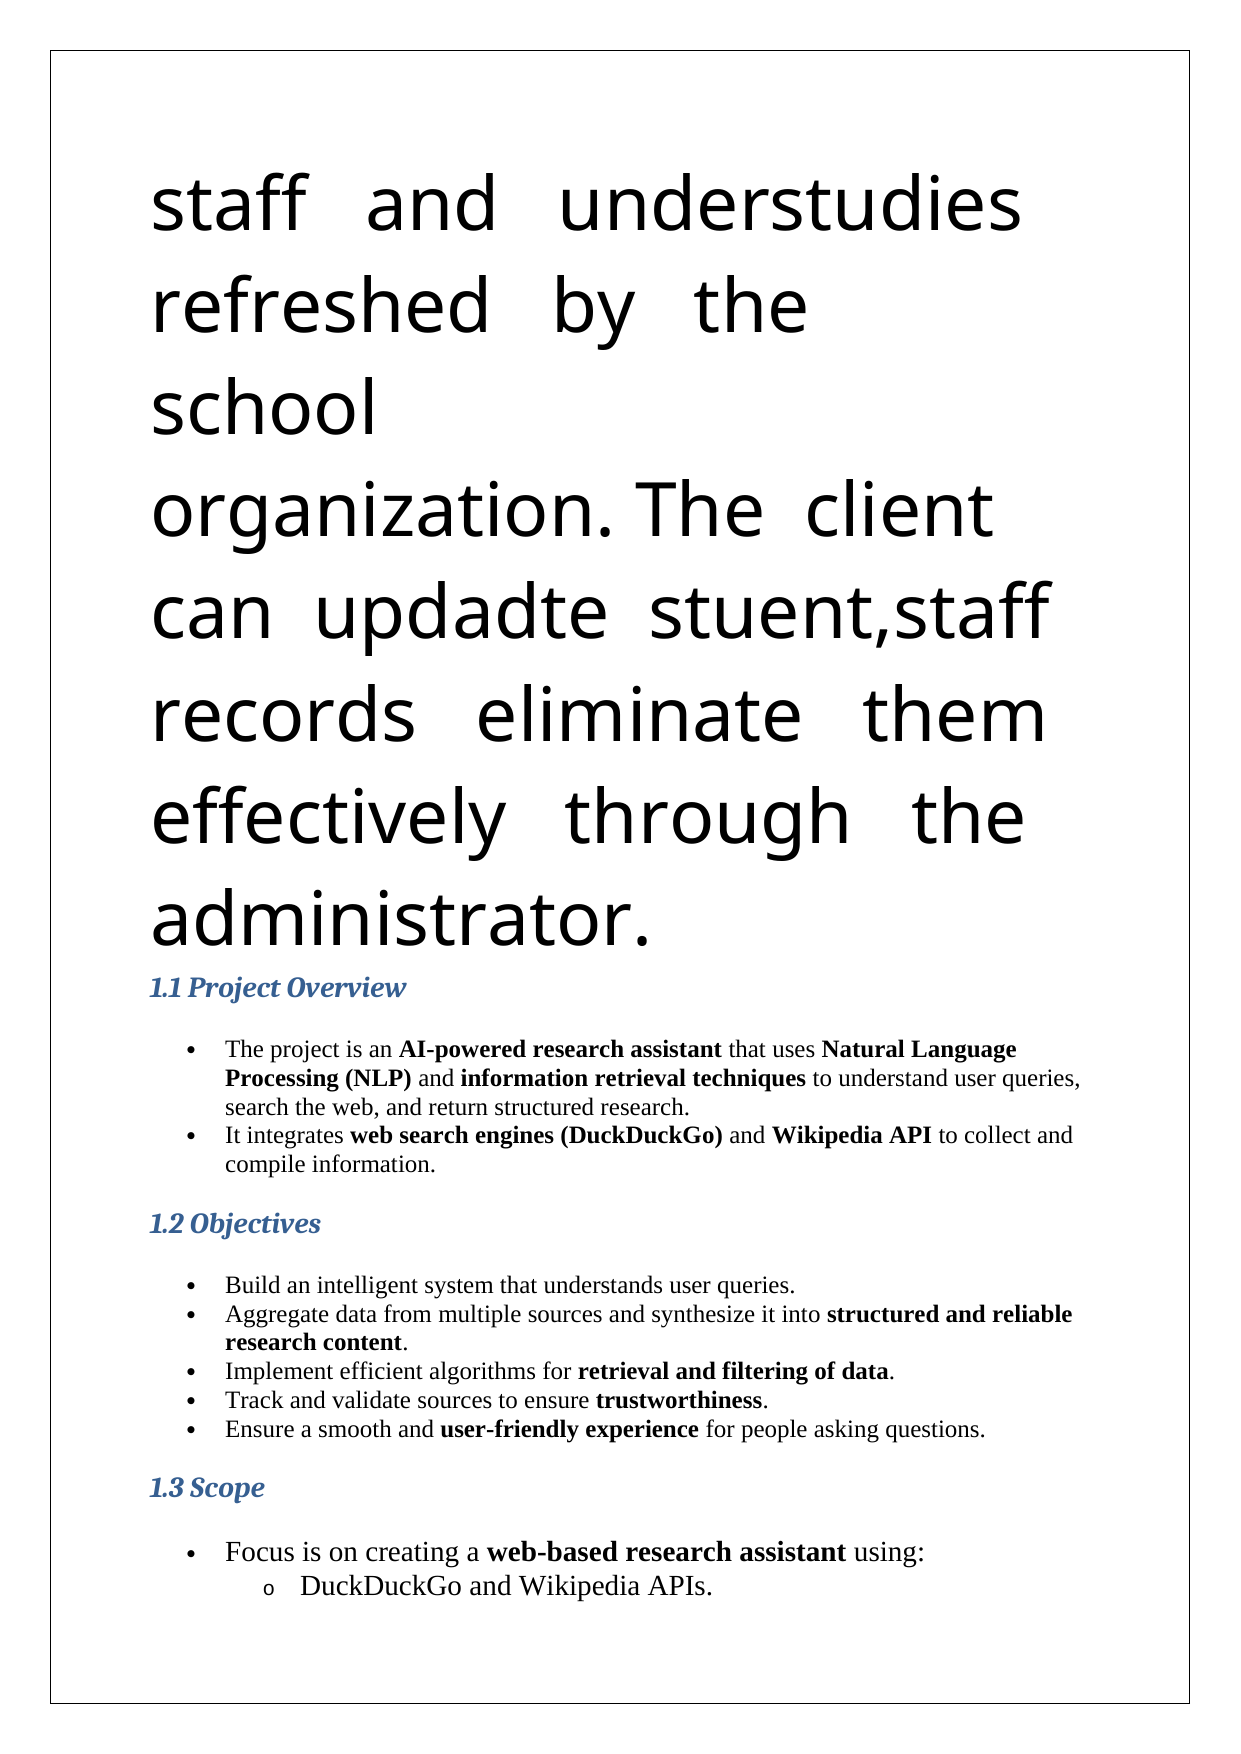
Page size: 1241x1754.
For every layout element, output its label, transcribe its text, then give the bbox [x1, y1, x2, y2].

text organization. The client can updadte stuent,staff [150, 457, 1090, 661]
list Focus is on creating a web-based research assistant using: [187, 1534, 1090, 1568]
list It integrates web search engines (DuckDuckGo) and Wikipedia API to collect and compile information. [187, 1121, 1090, 1178]
subtitle 1.1 Project Overview [150, 972, 1090, 1005]
list Implement efficient algorithms for retrieval and filtering of data. [187, 1356, 1090, 1385]
text administrator. [150, 865, 1090, 967]
text staff and understudies refreshed by the school [150, 150, 1090, 457]
text records eliminate them effectively through the [150, 661, 1090, 865]
list Aggregate data from multiple sources and synthesize it into structured and reliable research content. [187, 1299, 1090, 1356]
list Build an intelligent system that understands user queries. [187, 1270, 1090, 1299]
subtitle 1.3 Scope [150, 1472, 1090, 1505]
list The project is an AI-powered research assistant that uses Natural Language Processing (NLP) and information retrieval techniques to understand user queries, search the web, and return structured research. [187, 1034, 1090, 1121]
list Track and validate sources to ensure trustworthiness. [187, 1385, 1090, 1414]
subtitle 1.2 Objectives [150, 1207, 1090, 1241]
list Ensure a smooth and user-friendly experience for people asking questions. [187, 1414, 1090, 1442]
list DuckDuckGo and Wikipedia APIs. [262, 1568, 1090, 1601]
